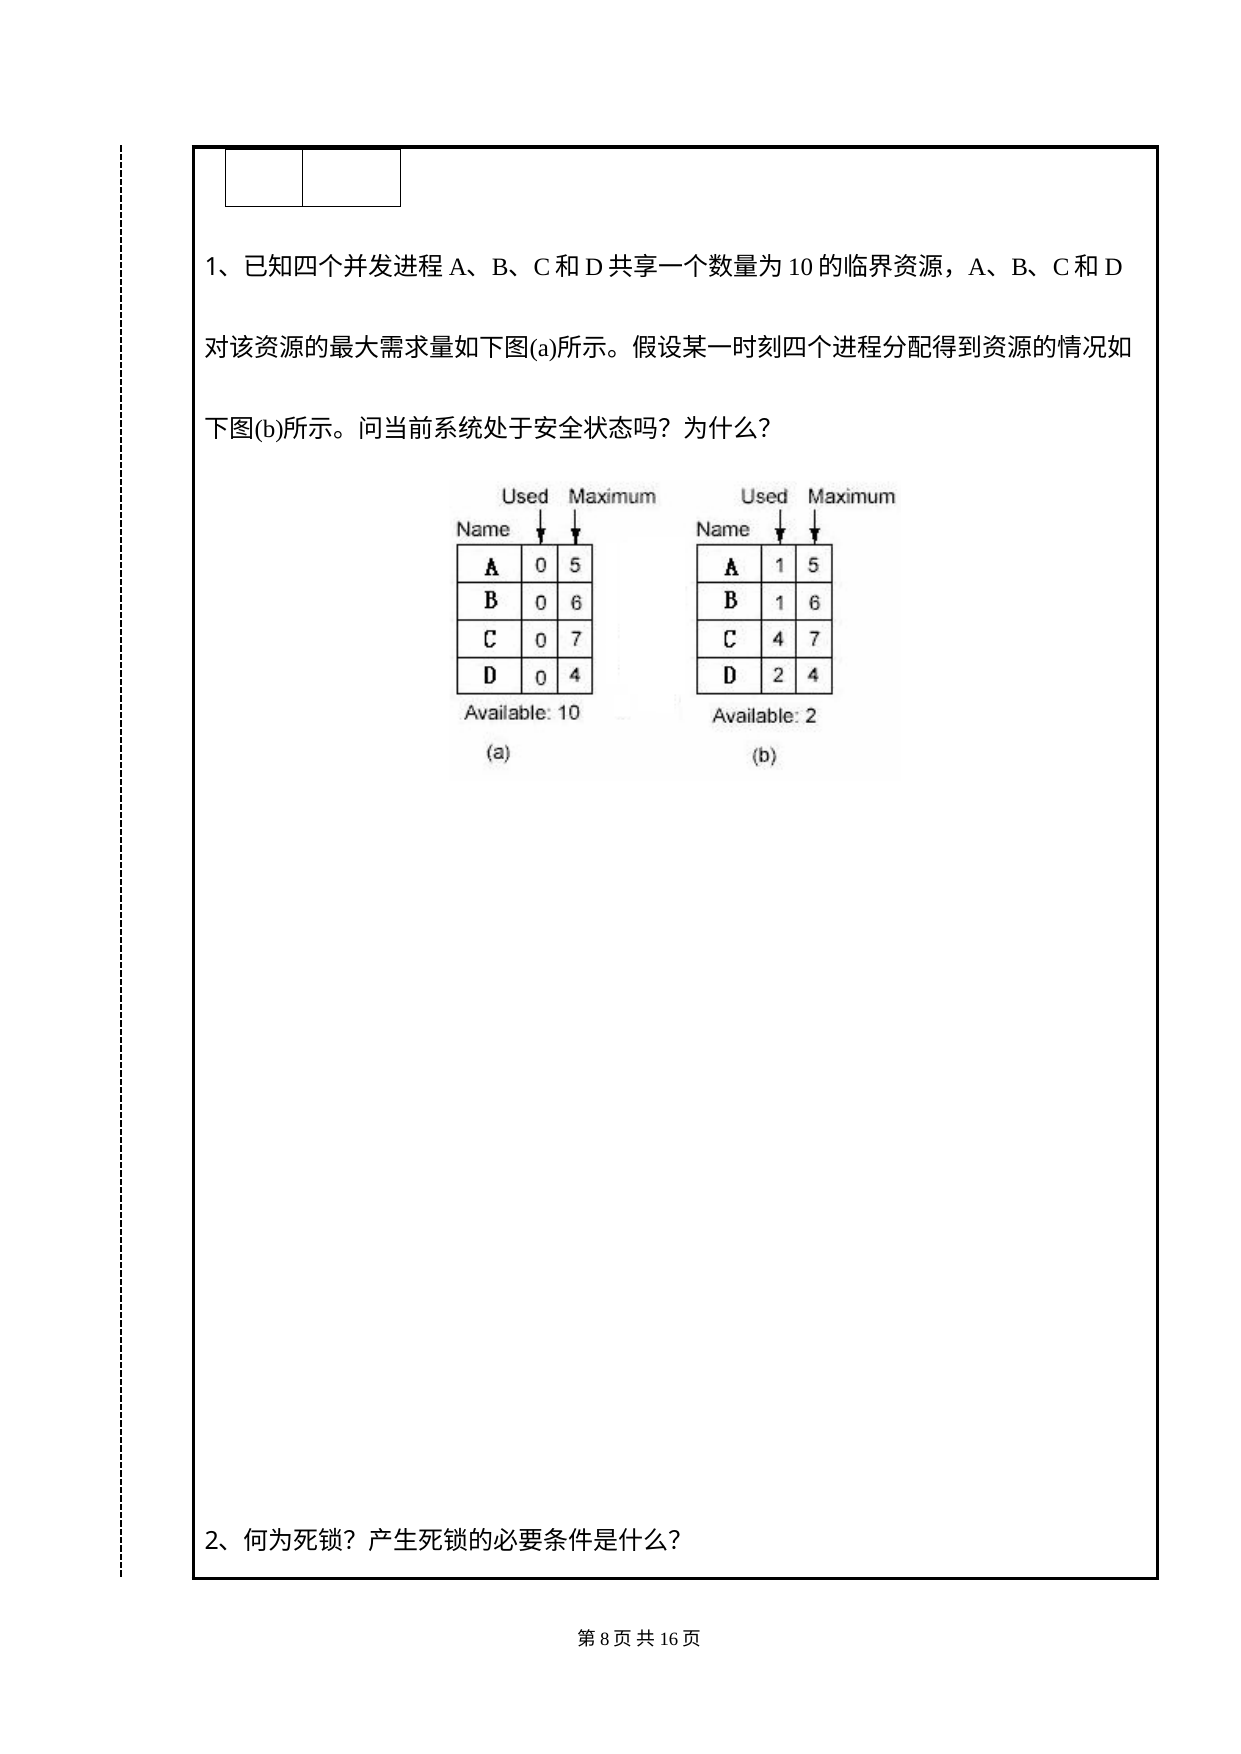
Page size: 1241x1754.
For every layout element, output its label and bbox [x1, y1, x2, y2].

table_header [121, 145, 192, 1577]
picture [449, 480, 901, 781]
table_header [195, 149, 1156, 1577]
